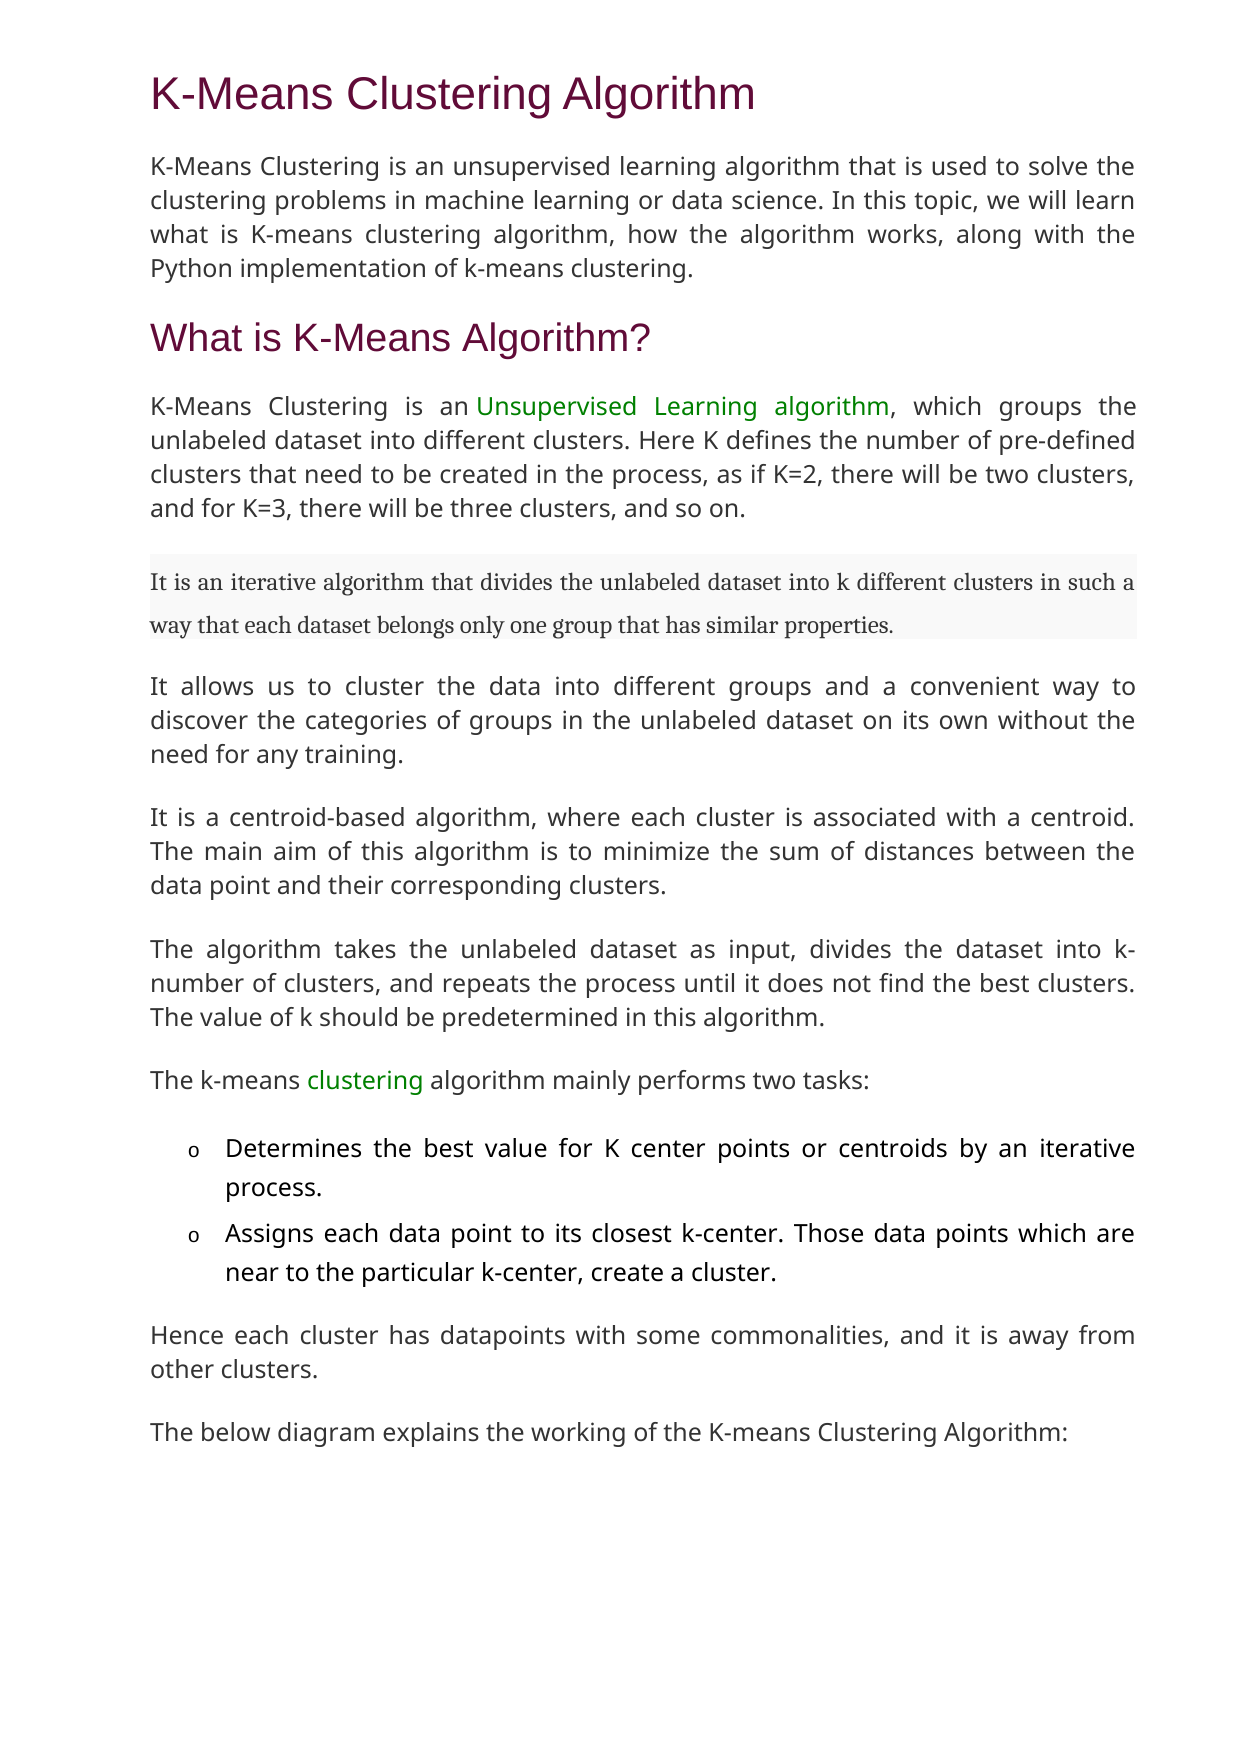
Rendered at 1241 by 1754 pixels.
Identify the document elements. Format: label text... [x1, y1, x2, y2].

text It allows us to cluster the data into different groups and a convenient way to discover the categories of groups in the unlabeled dataset on its own without the need for any training. [150, 668, 1137, 771]
text The k-means clustering algorithm mainly performs two tasks: [150, 1063, 1137, 1097]
text It is a centroid-based algorithm, where each cluster is associated with a centroid. The main aim of this algorithm is to minimize the sum of distances between the data point and their corresponding clusters. 10s [150, 800, 1137, 902]
text K-Means Clustering is an Unsupervised Learning algorithm, which groups the unlabeled dataset into different clusters. Here K defines the number of pre-defined clusters that need to be created in the process, as if K=2, there will be two clusters, and for K=3, there will be three clusters, and so on. [150, 389, 1137, 525]
text What is K-Means Algorithm? [150, 314, 1137, 360]
text The algorithm takes the unlabeled dataset as input, divides the dataset into k-number of clusters, and repeats the process until it does not find the best clusters. The value of k should be predetermined in this algorithm. [150, 931, 1137, 1033]
text It is an iterative algorithm that divides the unlabeled dataset into k different clusters in such a way that each dataset belongs only one group that has similar properties. [150, 554, 1137, 639]
text Hence each cluster has datapoints with some commonalities, and it is away from other clusters. [150, 1317, 1137, 1386]
text The below diagram explains the working of the K-means Clustering Algorithm: [150, 1415, 1137, 1449]
list Determines the best value for K center points or centroids by an iterative process. [187, 1126, 1137, 1204]
text K-Means Clustering is an unsupervised learning algorithm that is used to solve the clustering problems in machine learning or data science. In this topic, we will learn what is K-means clustering algorithm, how the algorithm works, along with the Python implementation of k-means clustering. [150, 149, 1137, 285]
list Assigns each data point to its closest k-center. Those data points which are near to the particular k-center, create a cluster. [187, 1210, 1137, 1288]
text K-Means Clustering Algorithm [150, 67, 1137, 119]
